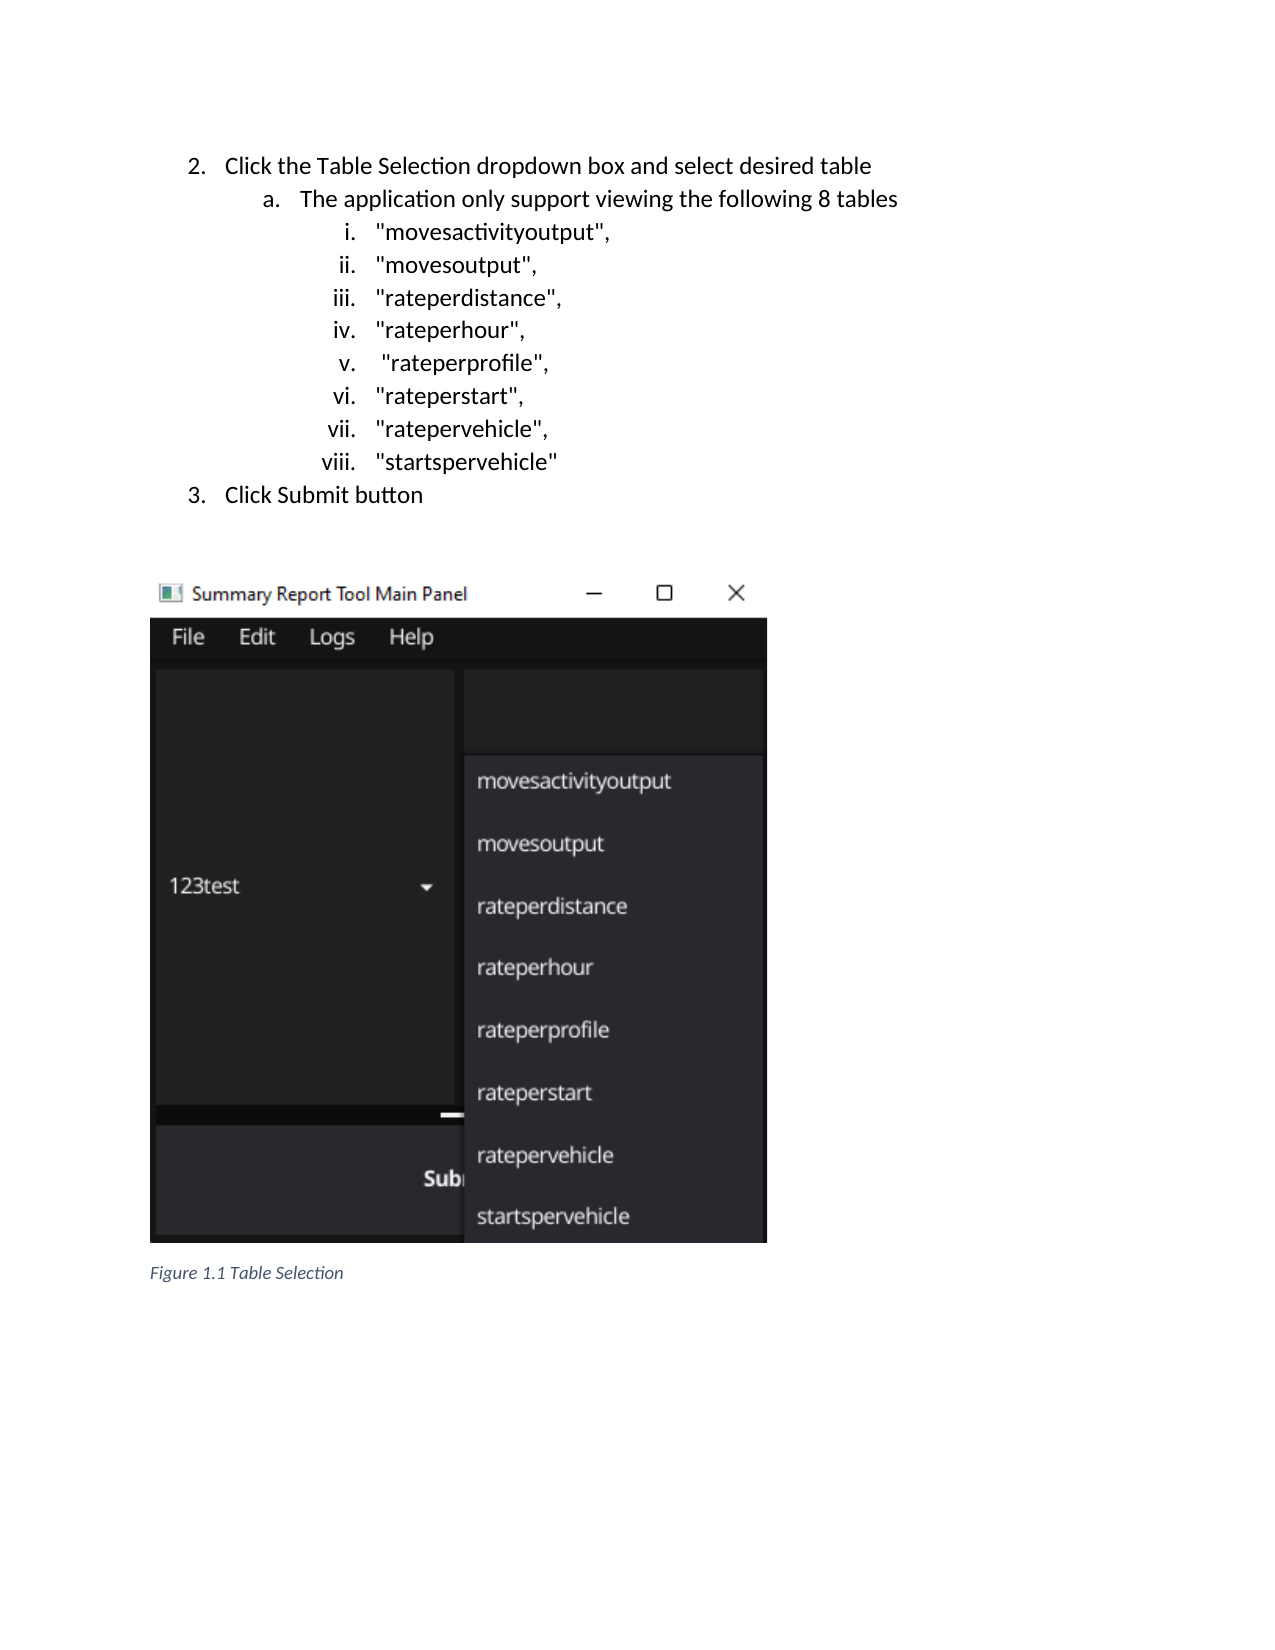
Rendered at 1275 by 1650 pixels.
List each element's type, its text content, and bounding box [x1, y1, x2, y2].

list The application only support viewing the following 8 tables [262, 183, 1125, 213]
list "startspervehicle" [356, 446, 1125, 477]
text Figure 1.1 Table Selection [150, 1261, 1125, 1284]
list "rateperhour", [356, 314, 1125, 345]
picture [150, 578, 768, 1243]
list Click the Table Selection dropdown box and select desired table [187, 150, 1125, 181]
list Click Submit button [187, 479, 1125, 510]
list "movesactivityoutput", [356, 216, 1125, 246]
list "movesoutput", [356, 249, 1125, 279]
list "rateperstart", [356, 380, 1125, 411]
list "ratepervehicle", [356, 413, 1125, 444]
list "rateperprofile", [356, 347, 1125, 378]
list "rateperdistance", [356, 282, 1125, 312]
